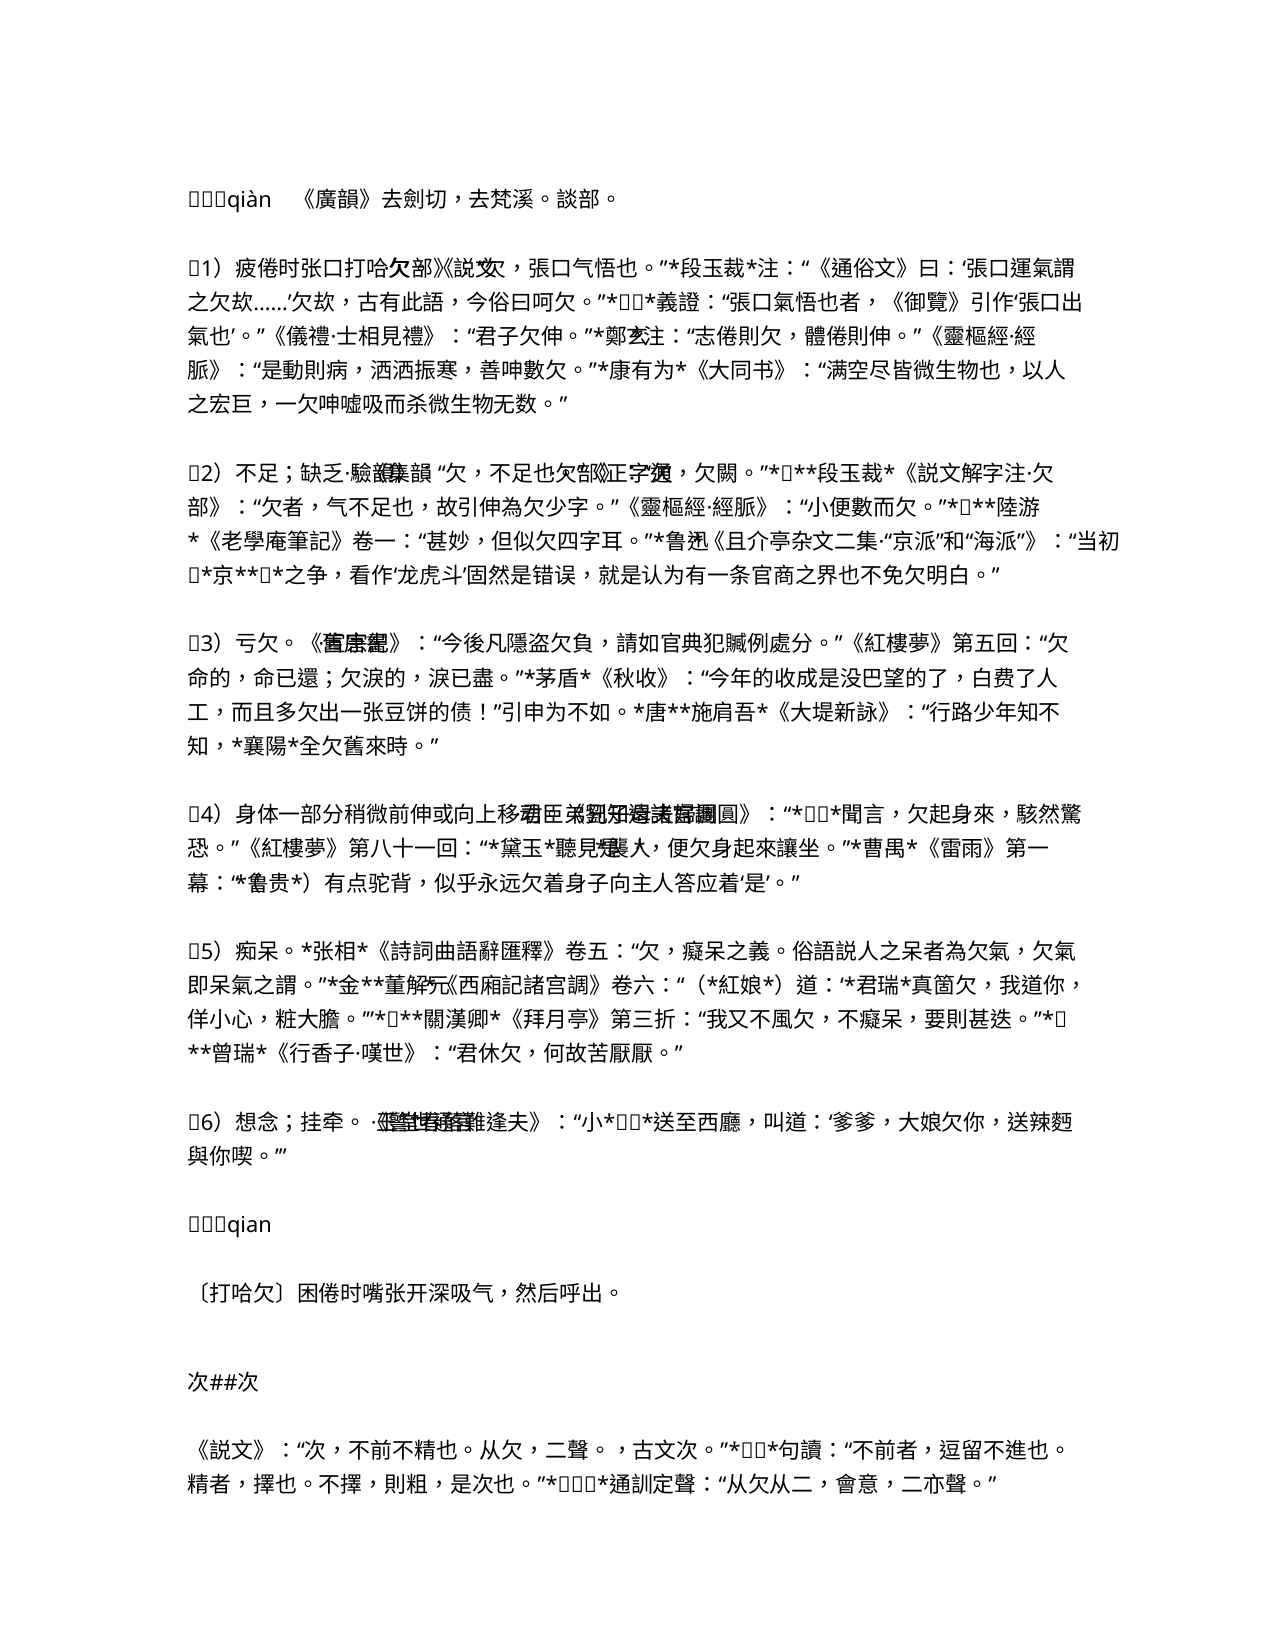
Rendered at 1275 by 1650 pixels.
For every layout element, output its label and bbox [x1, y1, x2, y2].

text [187, 150, 1087, 1341]
text [187, 1367, 1087, 1499]
